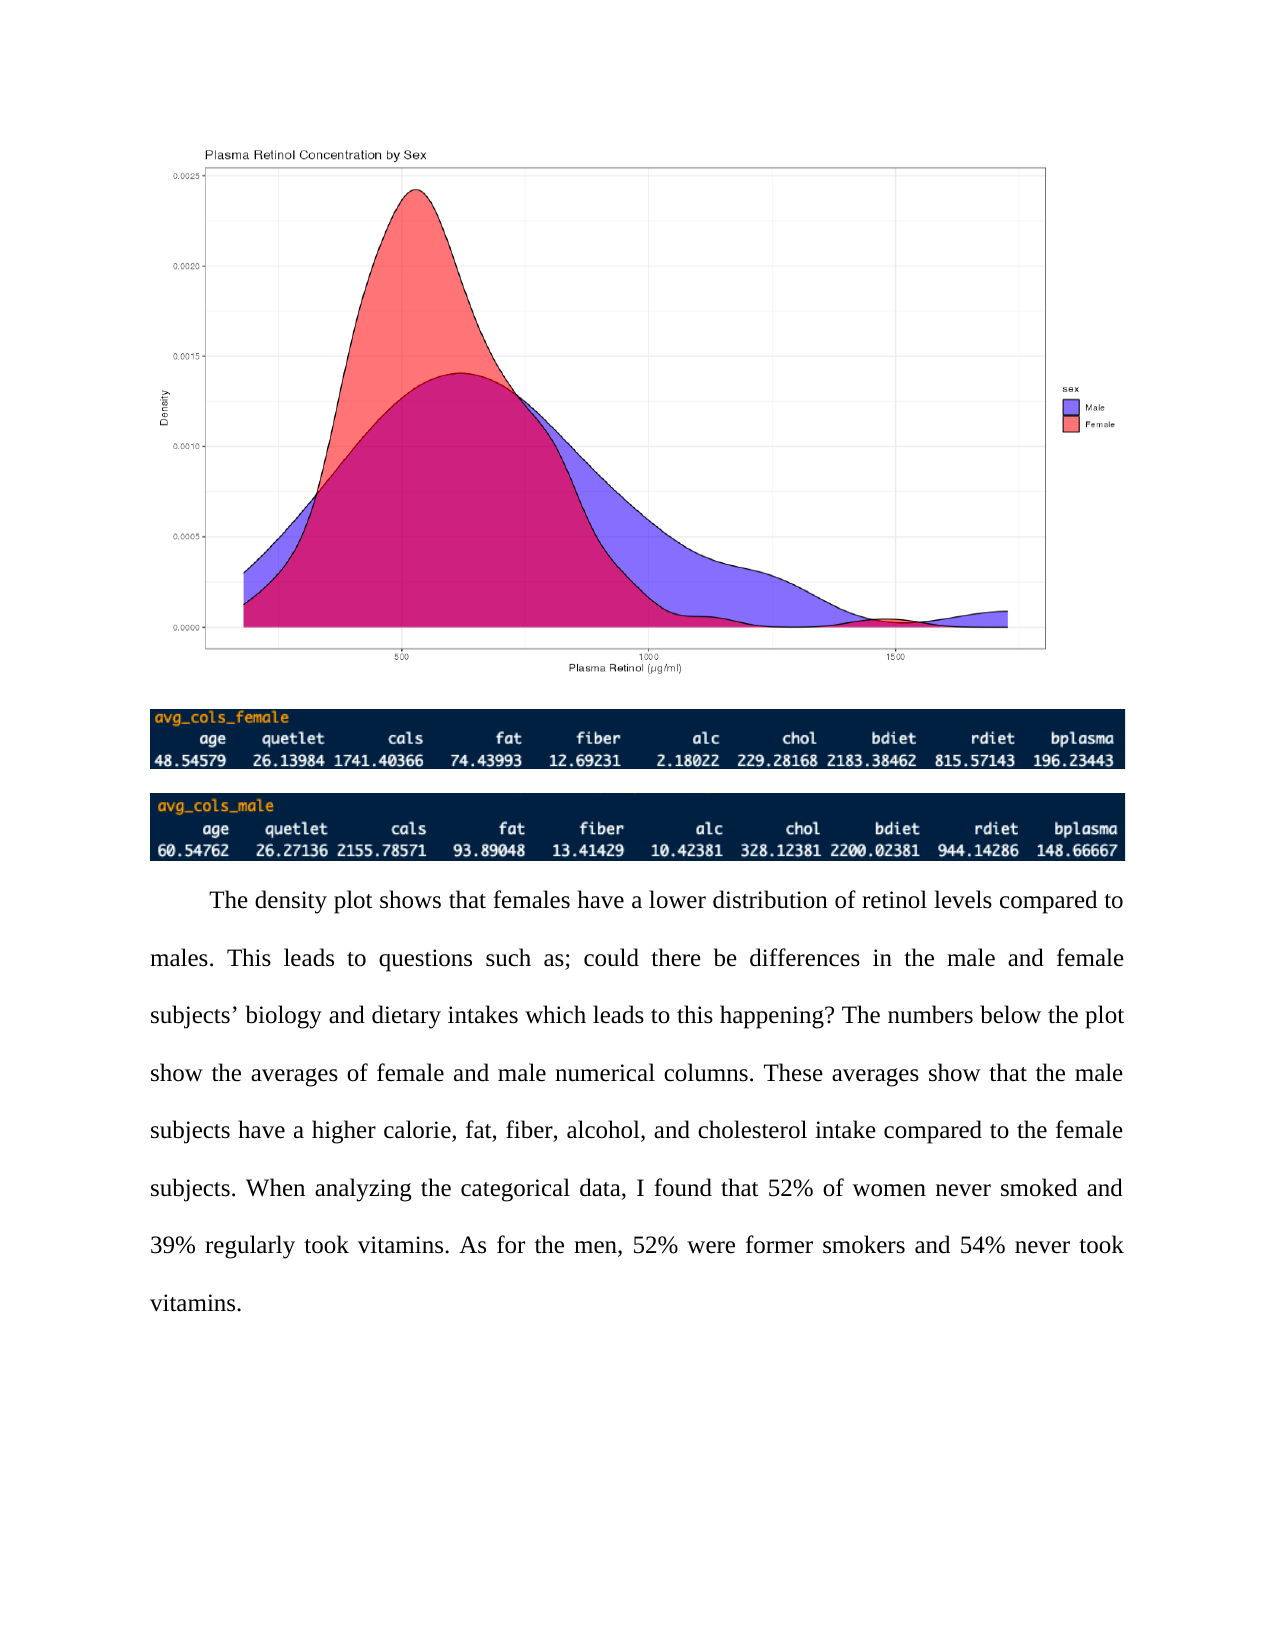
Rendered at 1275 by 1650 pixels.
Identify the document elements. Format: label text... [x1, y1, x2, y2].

picture [156, 150, 1119, 676]
text The density plot shows that females have a lower distribution of retinol levels compared to males. This leads to questions such as; could there be differences in the male and female subjects’ biology and dietary intakes which leads to this happening? The numbers below the plot show the averages of female and male numerical columns. These averages show that the male subjects have a higher calorie, fat, fiber, alcohol, and cholesterol intake compared to the female subjects. When analyzing the categorical data, I found that 52% of women never smoked and 39% regularly took vitamins. As for the men, 52% were former smokers and 54% never took vitamins. [150, 885, 1125, 1316]
picture [150, 709, 1125, 769]
picture [150, 793, 1125, 861]
